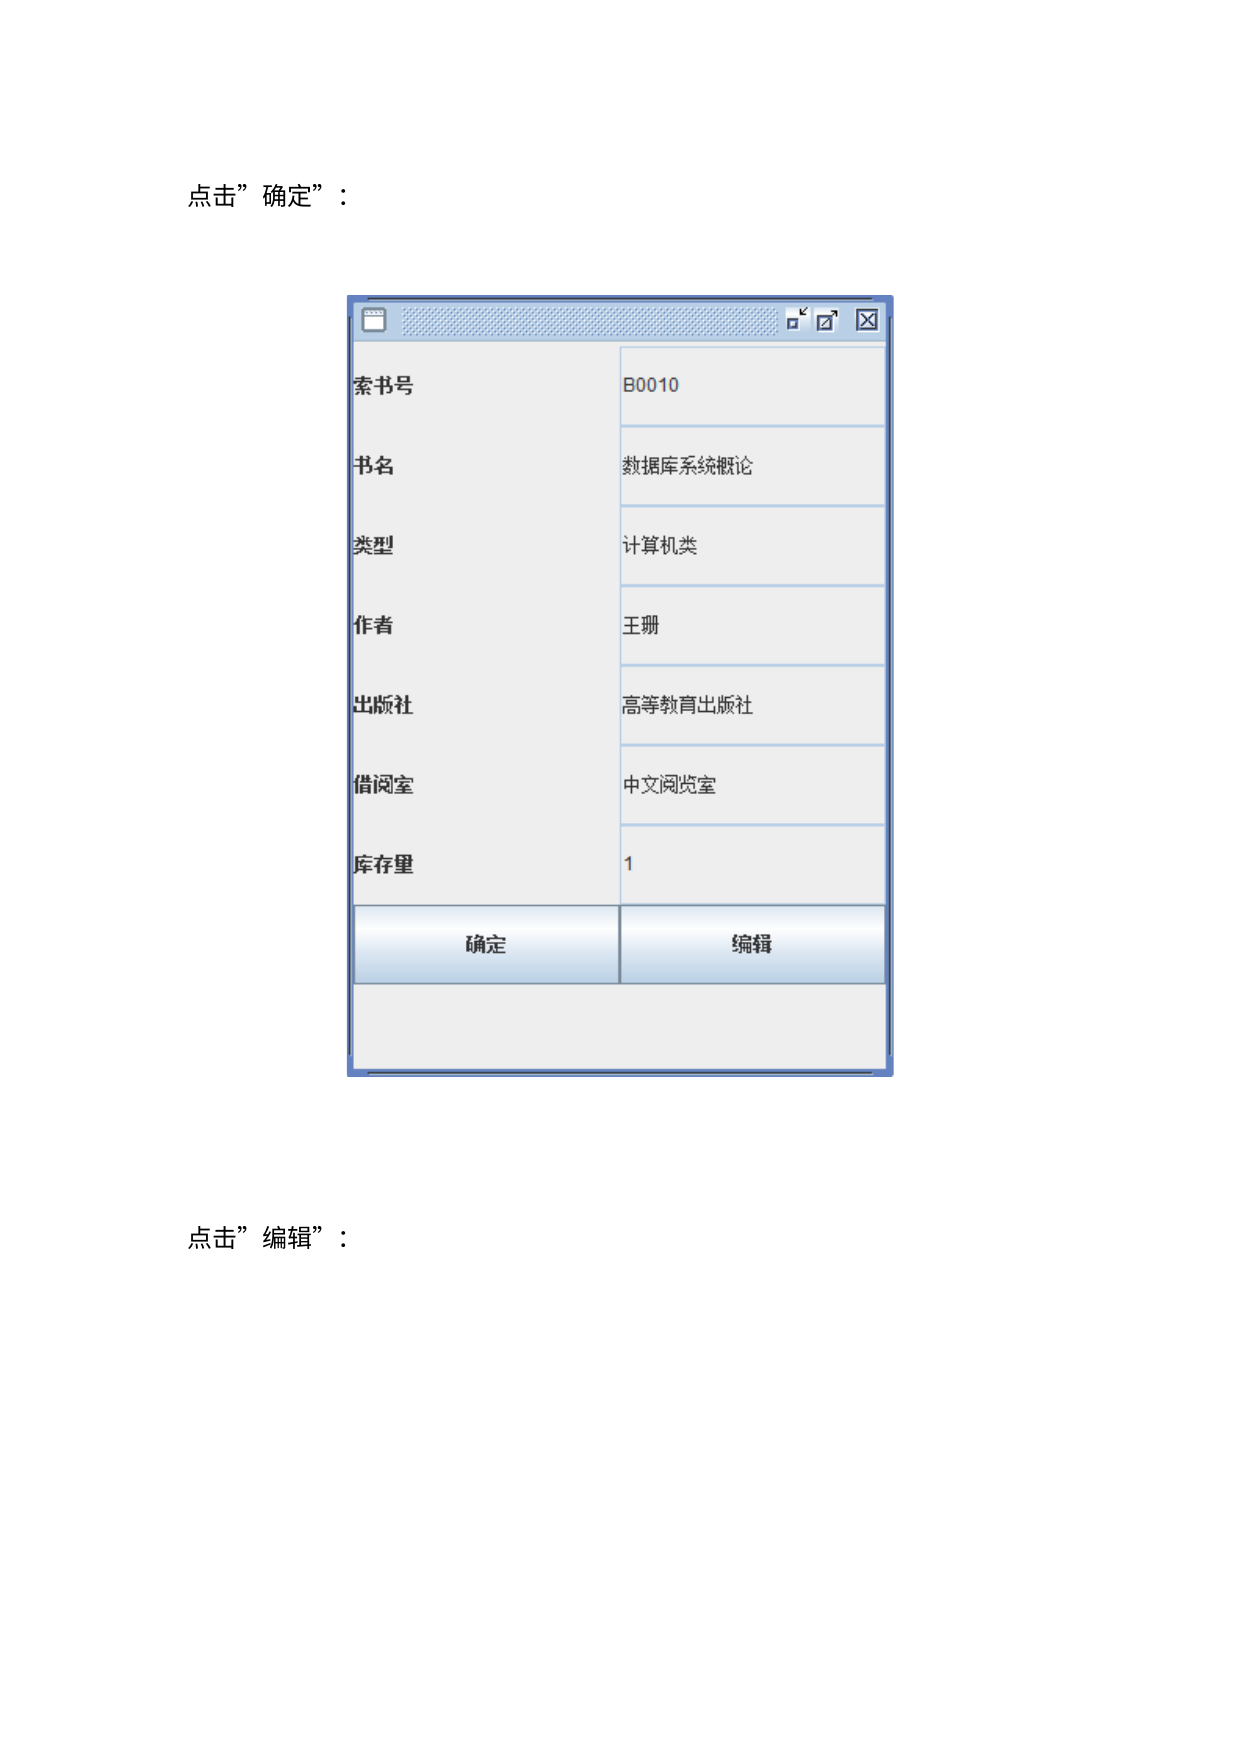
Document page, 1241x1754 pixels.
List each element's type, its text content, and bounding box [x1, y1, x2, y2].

text 点击”编辑”： [187, 1204, 1053, 1269]
picture [346, 295, 894, 1077]
text 点击”确定”： [187, 162, 1053, 227]
